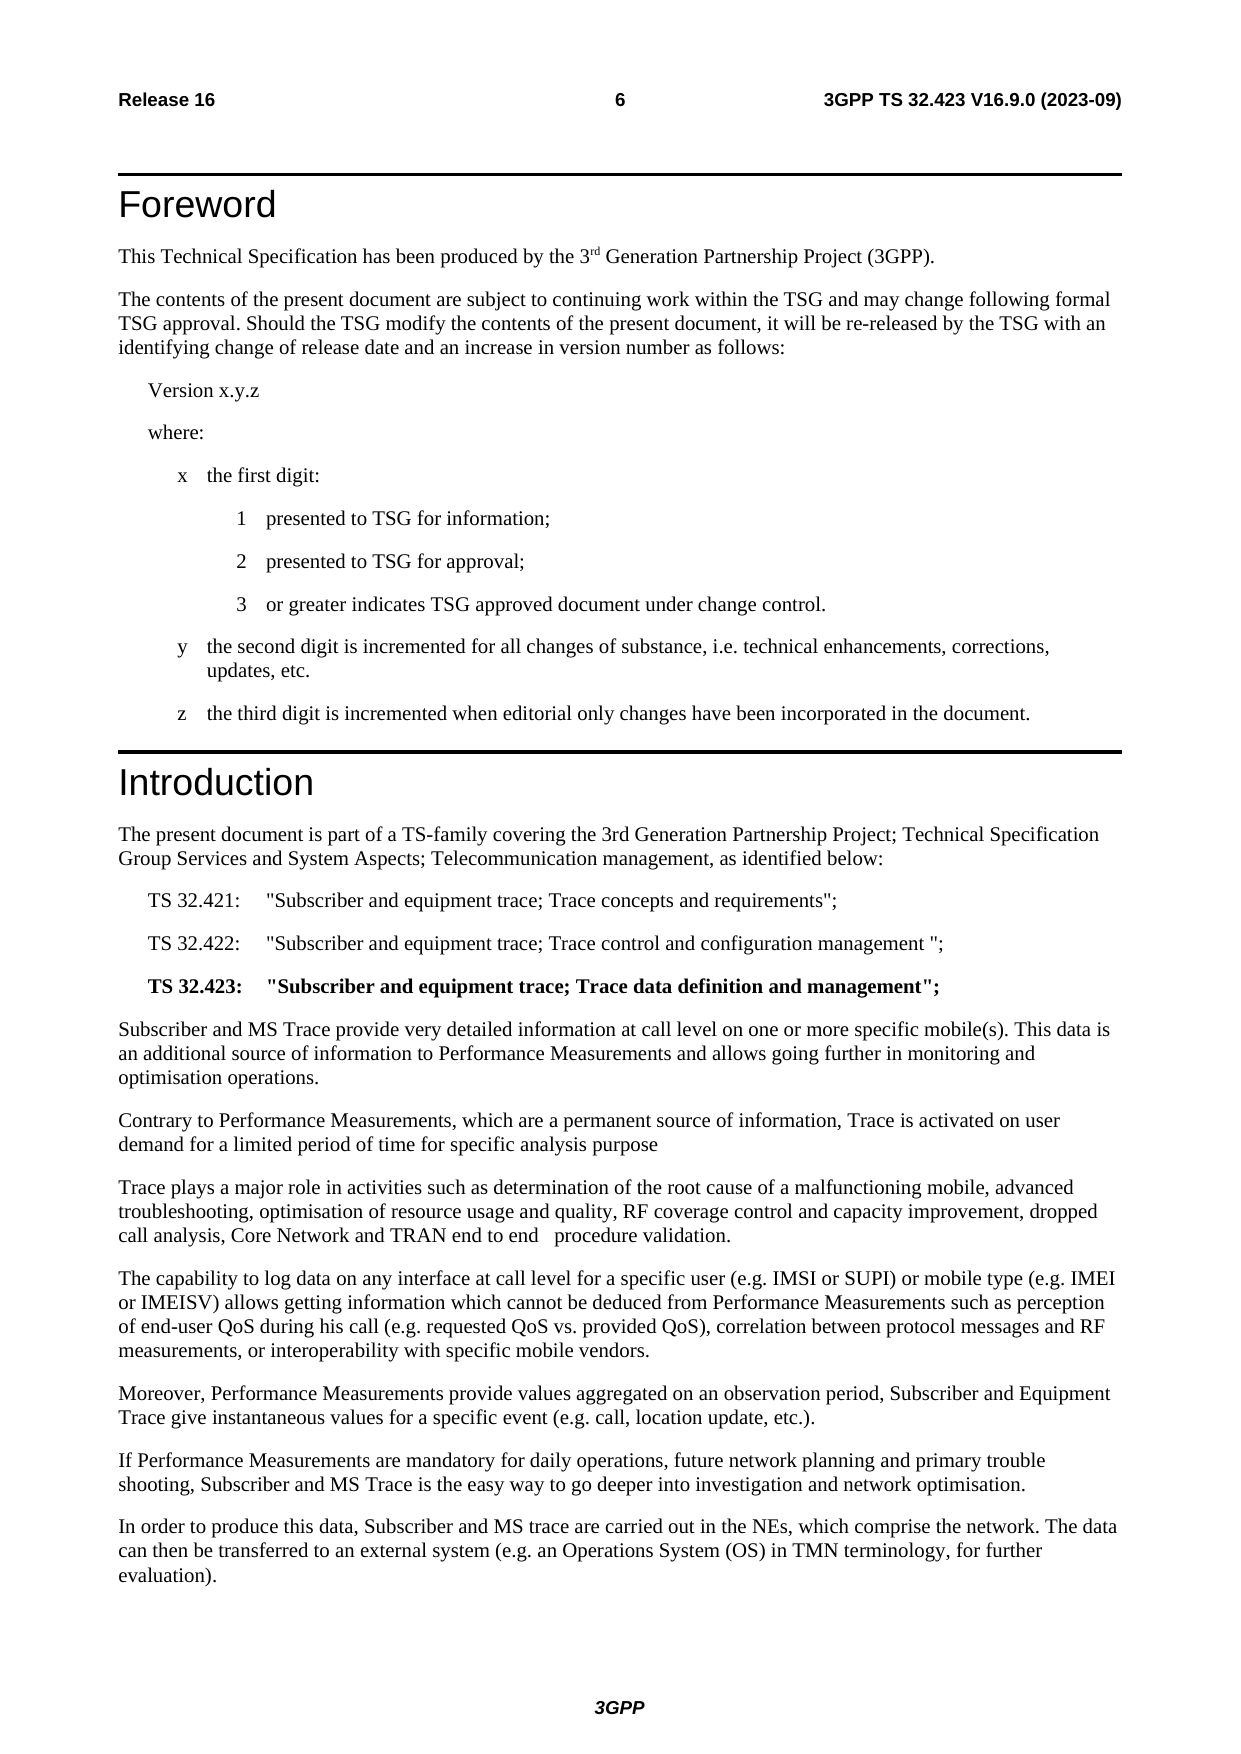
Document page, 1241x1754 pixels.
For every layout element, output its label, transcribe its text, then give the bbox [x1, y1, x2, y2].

text y the second digit is incremented for all changes of substance, i.e. technical enhancements, corrections, updates, etc. [177, 634, 1122, 682]
text The capability to log data on any interface at call level for a specific user (e.g. IMSI or SUPI) or mobile type (e.g. IMEI or IMEISV) allows getting information which cannot be deduced from Performance Measurements such as perception of end-user QoS during his call (e.g. requested QoS vs. provided QoS), correlation between protocol messages and RF measurements, or interoperability with specific mobile vendors. [118, 1266, 1122, 1362]
text This Technical Specification has been produced by the 3rd Generation Partnership Project (3GPP). [118, 244, 1122, 268]
text In order to produce this data, Subscriber and MS trace are carried out in the NEs, which comprise the network. The data can then be transferred to an external system (e.g. an Operations System (OS) in TMN terminology, for further evaluation). [118, 1514, 1122, 1587]
text The present document is part of a TS-family covering the 3rd Generation Partnership Project; Technical Specification Group Services and System Aspects; Telecommunication management, as identified below: [118, 822, 1122, 870]
subtitle Foreword [118, 176, 1122, 225]
text TS 32.421: "Subscriber and equipment trace; Trace concepts and requirements"; [148, 888, 1122, 912]
text TS 32.423: "Subscriber and equipment trace; Trace data definition and management"; [148, 974, 1122, 998]
text Contrary to Performance Measurements, which are a permanent source of information, Trace is activated on user demand for a limited period of time for specific analysis purpose [118, 1108, 1122, 1156]
text The contents of the present document are subject to continuing work within the TSG and may change following formal TSG approval. Should the TSG modify the contents of the present document, it will be re-released by the TSG with an identifying change of release date and an increase in version number as follows: [118, 287, 1122, 359]
text x the first digit: [177, 463, 1122, 487]
text z the third digit is incremented when editorial only changes have been incorporated in the document. [177, 701, 1122, 725]
text 1 presented to TSG for information; [236, 506, 1122, 530]
text Moreover, Performance Measurements provide values aggregated on an observation period, Subscriber and Equipment Trace give instantaneous values for a specific event (e.g. call, location update, etc.). [118, 1381, 1122, 1429]
text Version x.y.z [148, 377, 1122, 402]
subtitle Introduction [118, 754, 1122, 803]
text If Performance Measurements are mandatory for daily operations, future network planning and primary trouble shooting, Subscriber and MS Trace is the easy way to go deeper into investigation and network optimisation. [118, 1447, 1122, 1496]
text TS 32.422: "Subscriber and equipment trace; Trace control and configuration management "; [148, 931, 1122, 955]
text Subscriber and MS Trace provide very detailed information at call level on one or more specific mobile(s). This data is an additional source of information to Performance Measurements and allows going further in monitoring and optimisation operations. [118, 1017, 1122, 1089]
text 3 or greater indicates TSG approved document under change control. [236, 592, 1122, 616]
text 2 presented to TSG for approval; [236, 549, 1122, 573]
text Trace plays a major role in activities such as determination of the root cause of a malfunctioning mobile, advanced troubleshooting, optimisation of resource usage and quality, RF coverage control and capacity improvement, dropped call analysis, Core Network and TRAN end to end procedure validation. [118, 1175, 1122, 1247]
text where: [148, 420, 1122, 444]
